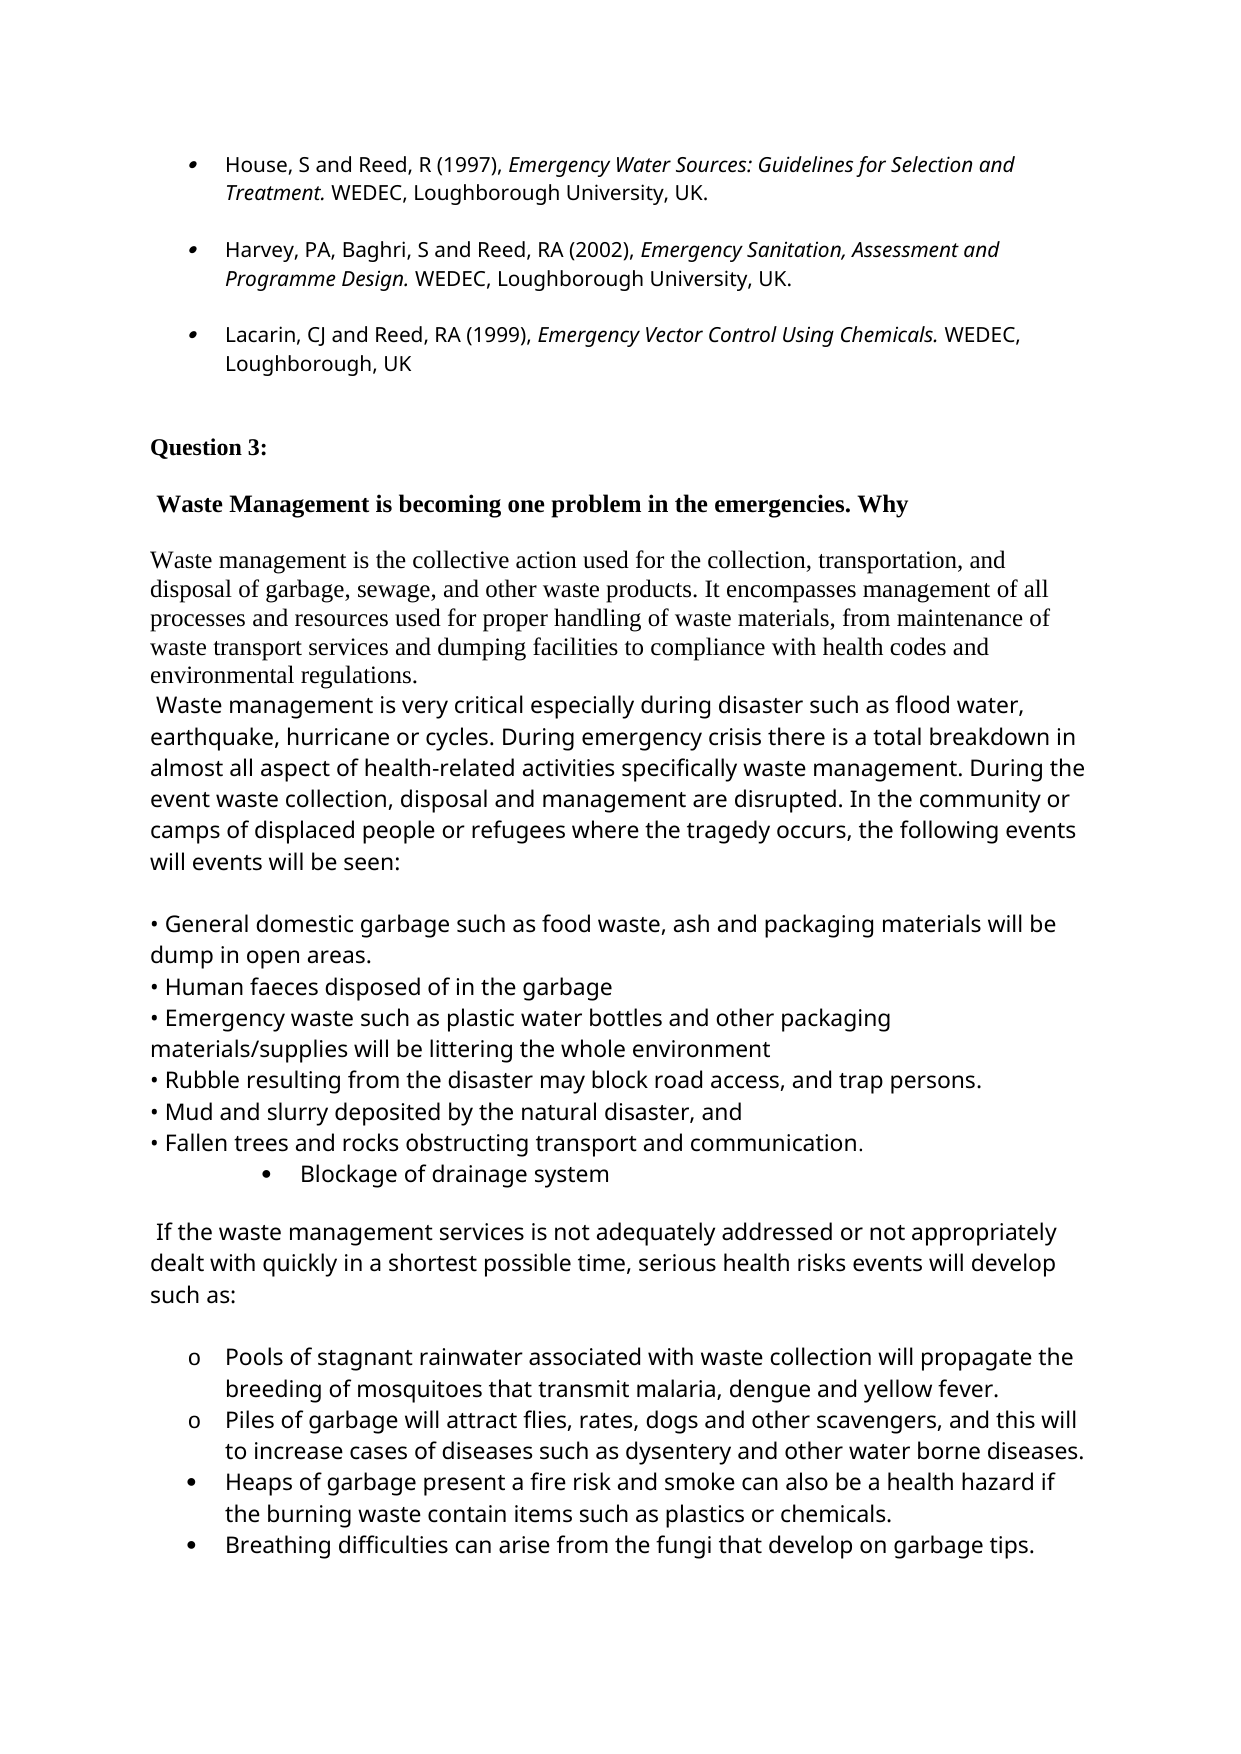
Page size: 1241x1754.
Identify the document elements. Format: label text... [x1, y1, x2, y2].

list Breathing difficulties can arise from the fungi that develop on garbage tips. [187, 1529, 1090, 1560]
text Waste Management is becoming one problem in the emergencies. Why [150, 489, 1090, 518]
list House, S and Reed, R (1997), Emergency Water Sources: Guidelines for Selection and Treatment. WEDEC, Loughborough University, UK. [187, 150, 1090, 207]
text Question 3: [150, 433, 1090, 460]
list Harvey, PA, Baghri, S and Reed, RA (2002), Emergency Sanitation, Assessment and Programme Design. WEDEC, Loughborough University, UK. [187, 235, 1090, 292]
list Piles of garbage will attract flies, rates, dogs and other scavengers, and this will to increase cases of diseases such as dysentery and other water borne diseases. [187, 1404, 1090, 1466]
text If the waste management services is not adequately addressed or not appropriately dealt with quickly in a shortest possible time, serious health risks events will develop such as: [150, 1216, 1090, 1310]
text Waste management is very critical especially during disaster such as flood water, earthquake, hurricane or cycles. During emergency crisis there is a total breakdown in almost all aspect of health-related activities specifically waste management. During the event waste collection, disposal and management are disrupted. In the community or camps of displaced people or refugees where the tragedy occurs, the following events will events will be seen: [150, 689, 1090, 877]
text Waste management is the collective action used for the collection, transportation, and disposal of garbage, sewage, and other waste products. It encompasses management of all processes and resources used for proper handling of waste materials, from maintenance of waste transport services and dumping facilities to compliance with health codes and environmental regulations. [150, 545, 1090, 689]
text • General domestic garbage such as food waste, ash and packaging materials will be dump in open areas. [150, 908, 1090, 970]
text • Mud and slurry deposited by the natural disaster, and [150, 1095, 1090, 1127]
text • Fallen trees and rocks obstructing transport and communication. [150, 1127, 1090, 1158]
list Blockage of drainage system [262, 1158, 1090, 1189]
list Heaps of garbage present a fire risk and smoke can also be a health hazard if the burning waste contain items such as plastics or chemicals. [187, 1466, 1090, 1529]
list Lacarin, CJ and Reed, RA (1999), Emergency Vector Control Using Chemicals. WEDEC, Loughborough, UK [187, 321, 1090, 377]
list Pools of stagnant rainwater associated with waste collection will propagate the breeding of mosquitoes that transmit malaria, dengue and yellow fever. [187, 1341, 1090, 1404]
text • Human faeces disposed of in the garbage [150, 970, 1090, 1002]
text • Emergency waste such as plastic water bottles and other packaging materials/supplies will be littering the whole environment [150, 1002, 1090, 1064]
text • Rubble resulting from the disaster may block road access, and trap persons. [150, 1064, 1090, 1095]
